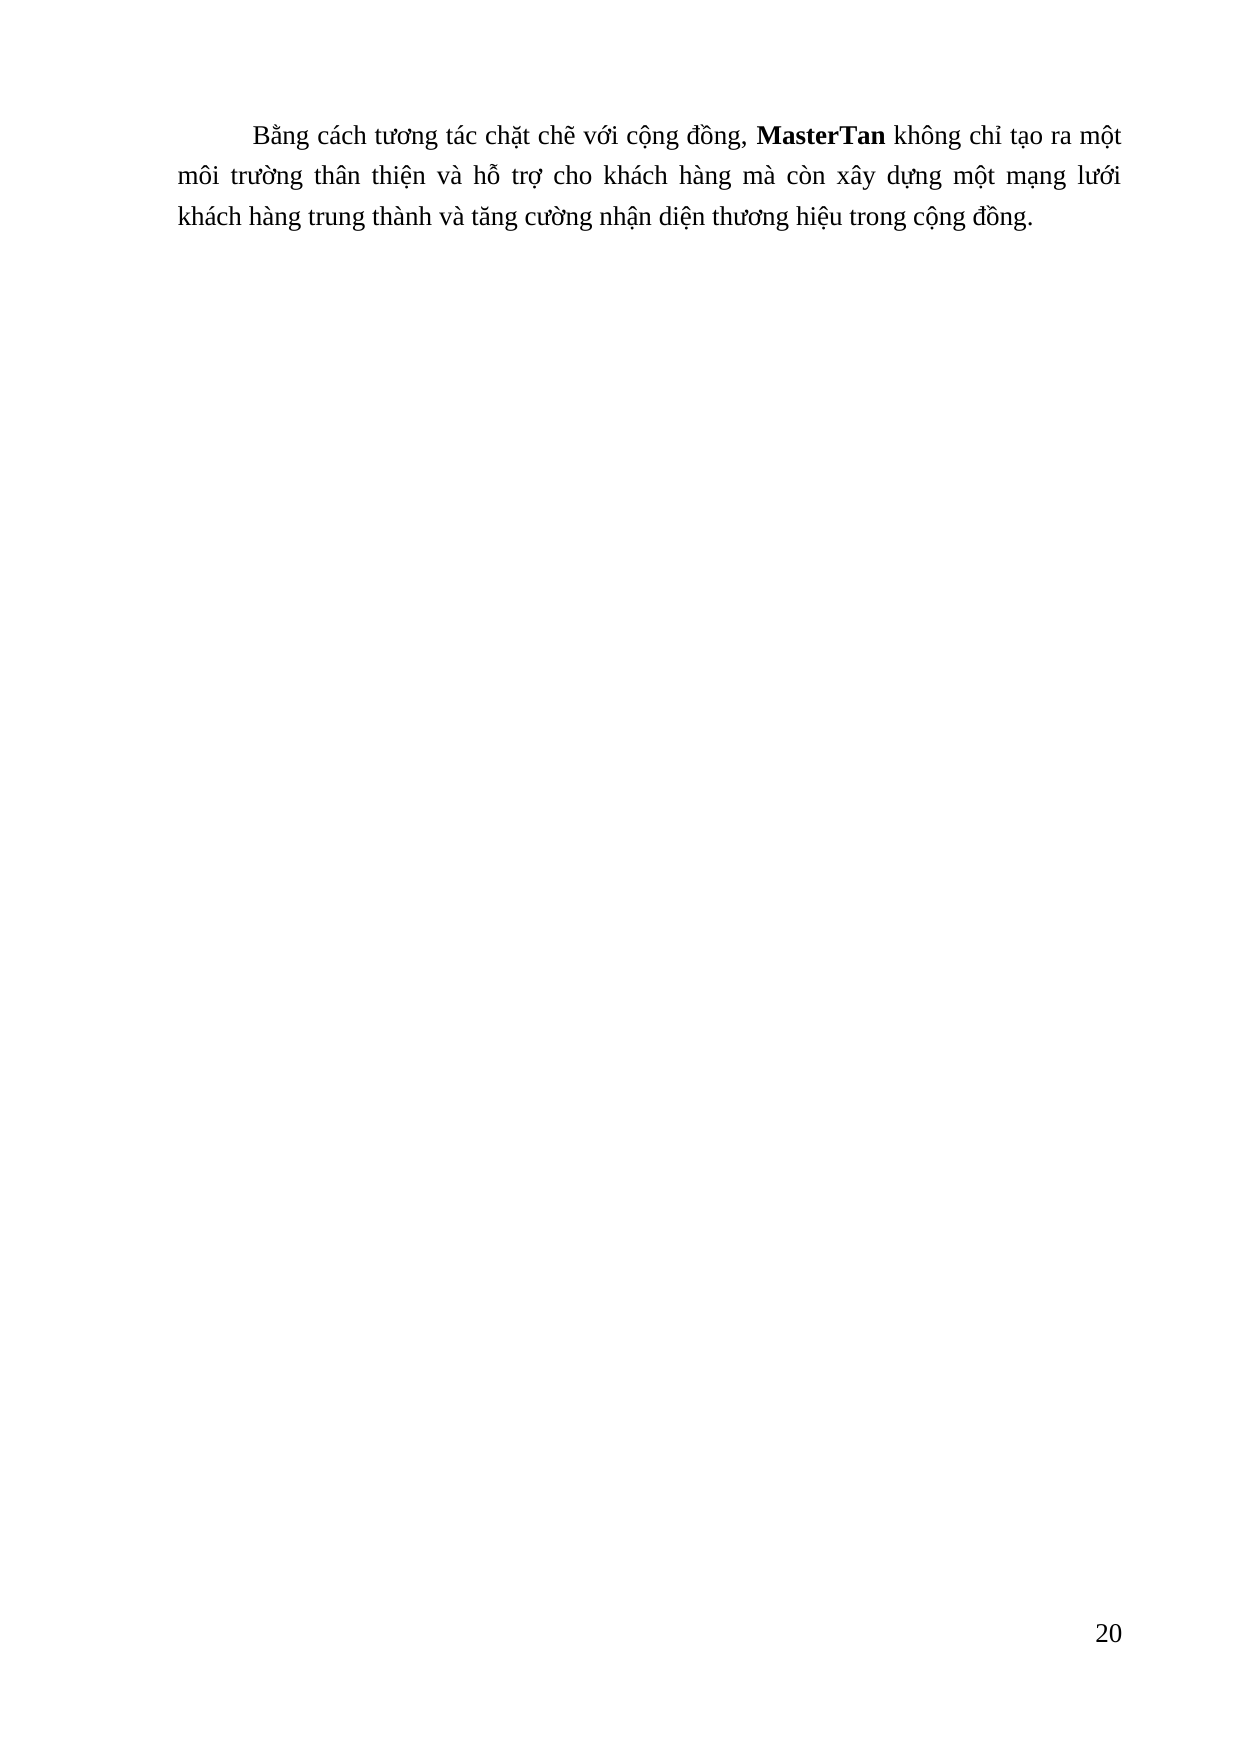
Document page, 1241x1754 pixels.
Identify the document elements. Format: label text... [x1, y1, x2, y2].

text Bằng cách tương tác chặt chẽ với cộng đồng, MasterTan không chỉ tạo ra một môi trường thân thiện và hỗ trợ cho khách hàng mà còn xây dựng một mạng lưới khách hàng trung thành và tăng cường nhận diện thương hiệu trong cộng đồng. [177, 119, 1122, 231]
